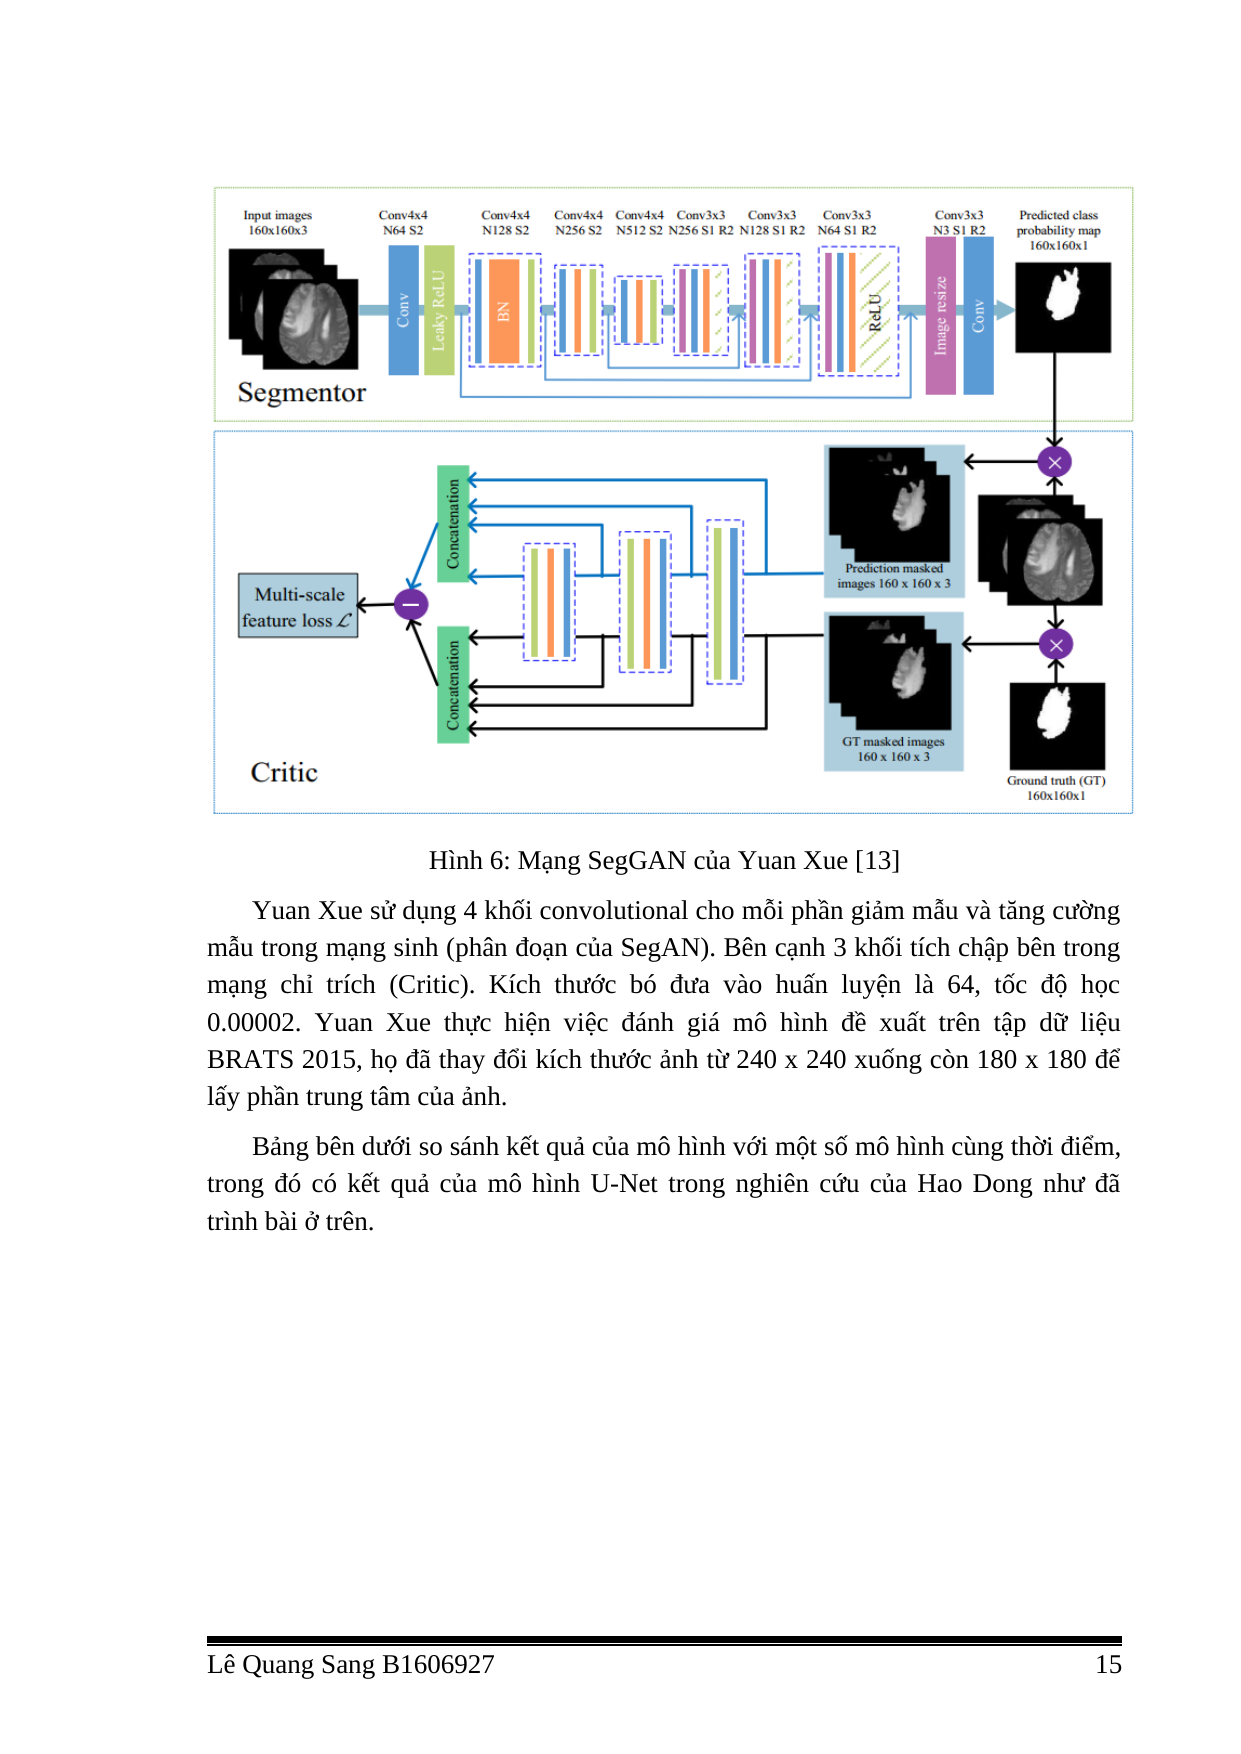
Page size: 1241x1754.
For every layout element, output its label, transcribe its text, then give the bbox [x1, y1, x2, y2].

list Hình 6: Mạng SegGAN của Yuan Xue [13] [207, 844, 1122, 875]
list Yuan Xue sử dụng 4 khối convolutional cho mỗi phần giảm mẫu và tăng cường mẫu trong mạng sinh (phân đoạn của SegAN). Bên cạnh 3 khối tích chập bên trong mạng chỉ trích (Critic). Kích thước bó đưa vào huấn luyện là 64, tốc độ học 0.00002. Yuan Xue thực hiện việc đánh giá mô hình đề xuất trên tập dữ liệu BRATS 2015, họ đã thay đổi kích thước ảnh từ 240 x 240 xuống còn 180 x 180 để lấy phần trung tâm của ảnh. [207, 894, 1122, 1112]
picture [206, 177, 1143, 827]
list Bảng bên dưới so sánh kết quả của mô hình với một số mô hình cùng thời điểm, trong đó có kết quả của mô hình U-Net trong nghiên cứu của Hao Dong như đã trình bài ở trên. [207, 1130, 1122, 1236]
